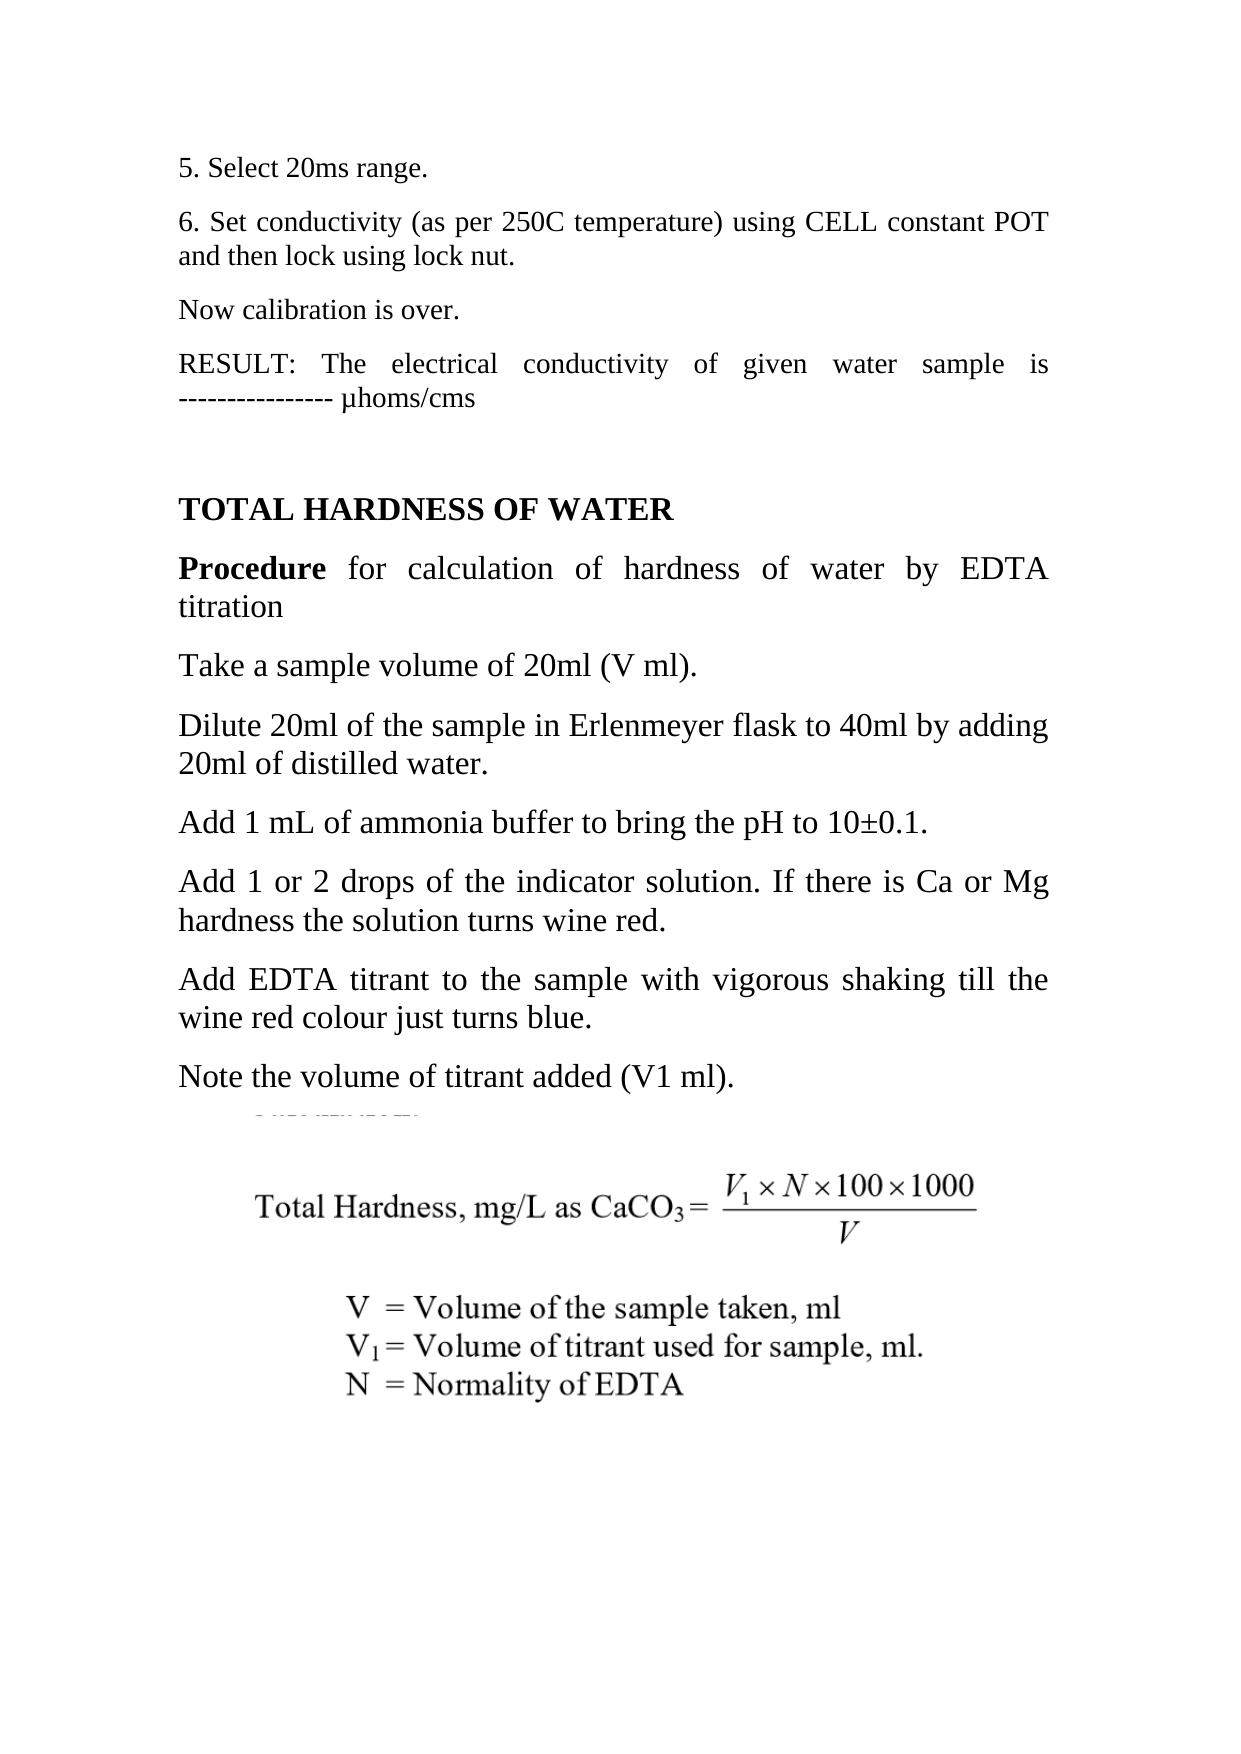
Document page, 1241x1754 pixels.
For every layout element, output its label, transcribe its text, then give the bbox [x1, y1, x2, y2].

text Take a sample volume of 20ml (V ml). [178, 646, 1050, 684]
text Now calibration is over. [178, 292, 1050, 326]
text RESULT: The electrical conductivity of given water sample is ---------------- µhoms/cms [178, 347, 1050, 414]
text Add 1 mL of ammonia buffer to bring the pH to 10±0.1. [178, 802, 1050, 841]
text 5. Select 20ms range. [178, 150, 1050, 183]
text Dilute 20ml of the sample in Erlenmeyer flask to 40ml by adding 20ml of distilled water. [178, 705, 1050, 781]
text Procedure for calculation of hardness of water by EDTA titration [178, 548, 1050, 625]
text TOTAL HARDNESS OF WATER [178, 489, 1050, 527]
picture [178, 1115, 1120, 1477]
text Add 1 or 2 drops of the indicator solution. If there is Ca or Mg hardness the solution turns wine red. [178, 861, 1050, 938]
text 6. Set conductivity (as per 250C temperature) using CELL constant POT and then lock using lock nut. [178, 204, 1050, 271]
text Add EDTA titrant to the sample with vigorous shaking till the wine red colour just turns blue. [178, 959, 1050, 1036]
text Note the volume of titrant added (V1 ml). [178, 1056, 1050, 1095]
